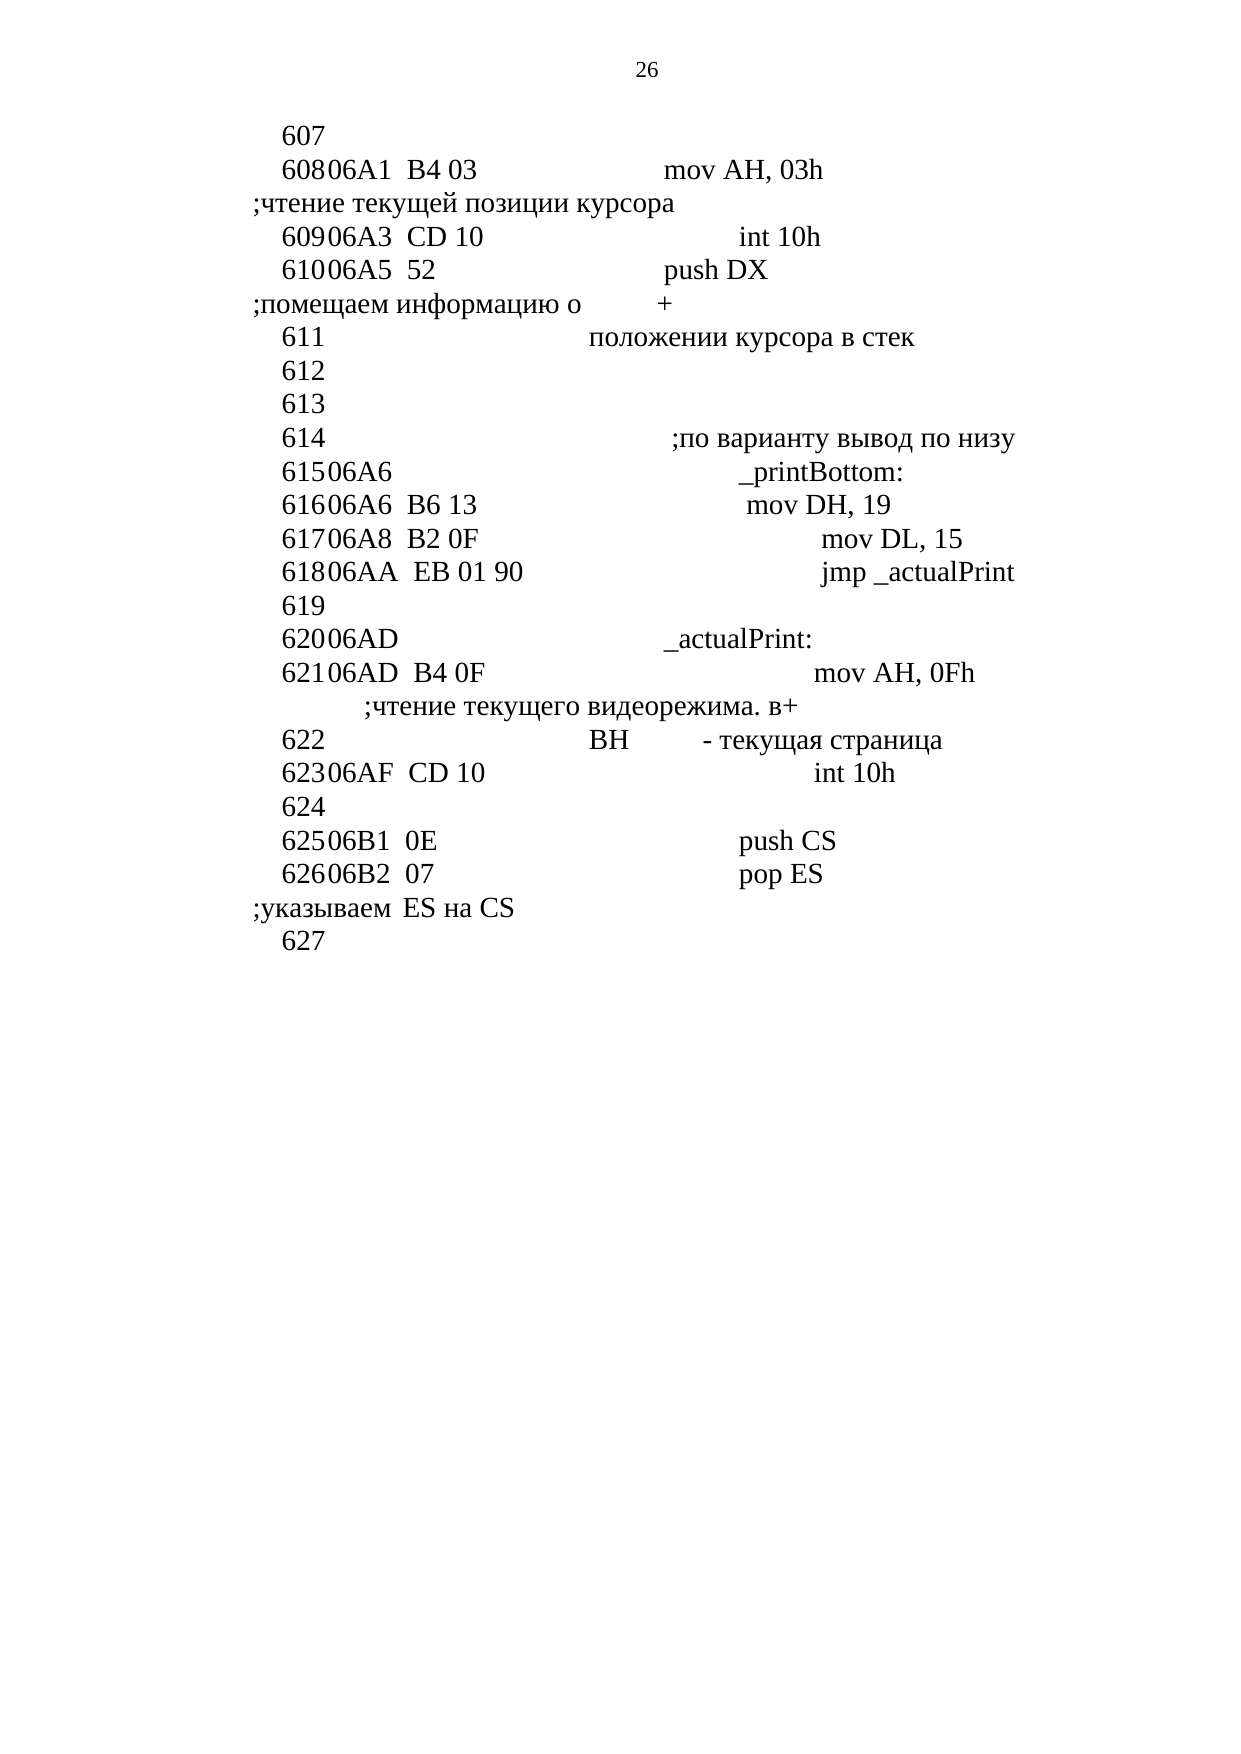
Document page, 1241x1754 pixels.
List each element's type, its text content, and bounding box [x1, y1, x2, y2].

text 607 [252, 118, 1169, 152]
text 612 [252, 353, 1169, 387]
text 625 06B1 0E push CS [252, 823, 1169, 856]
text 626 06B2 07 pop ES ;указываем ES на CS [252, 856, 1169, 923]
text 617 06A8 B2 0F mov DL, 15 [252, 521, 1169, 554]
text 621 06AD B4 0F mov AH, 0Fh ;чтение текущего видеорежима. в+ [252, 655, 1169, 722]
text 614 ;по варианту вывод по низу [252, 420, 1169, 454]
text 623 06AF CD 10 int 10h [252, 756, 1169, 789]
text 618 06AA EB 01 90 jmp _actualPrint [252, 554, 1169, 588]
text 609 06A3 CD 10 int 10h [252, 219, 1169, 252]
text 616 06A6 B6 13 mov DH, 19 [252, 487, 1169, 521]
text 622 BH - текущая страница [252, 722, 1169, 756]
text 619 [252, 588, 1169, 621]
text 624 [252, 789, 1169, 823]
text 608 06A1 B4 03 mov AH, 03h ;чтение текущей позиции курсора [252, 152, 1169, 219]
text 627 [252, 923, 1169, 957]
text 620 06AD _actualPrint: [252, 621, 1169, 655]
text 611 положении курсора в стек [252, 319, 1169, 353]
text 610 06A5 52 push DX ;помещаем информацию о + [252, 252, 1169, 319]
text 615 06A6 _printBottom: [252, 454, 1169, 487]
text 613 [252, 387, 1169, 420]
